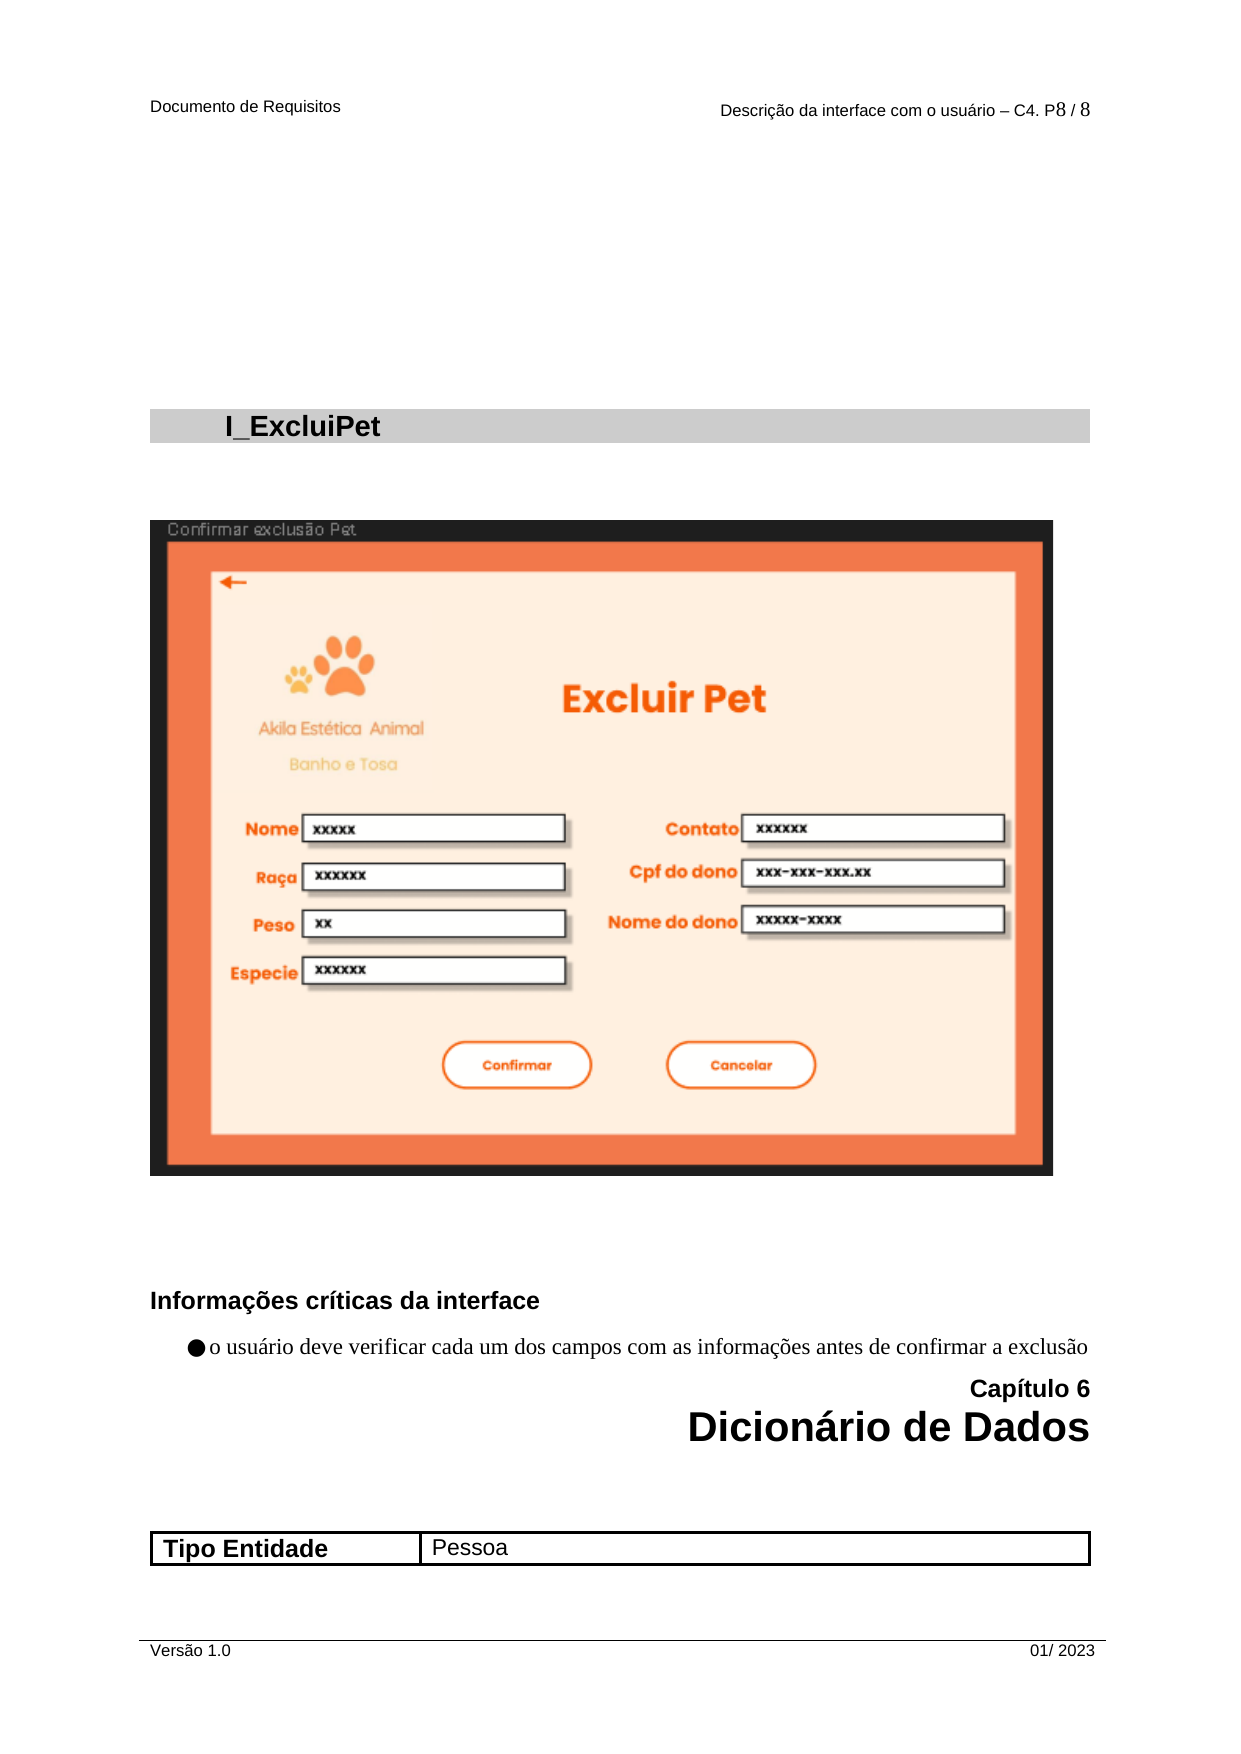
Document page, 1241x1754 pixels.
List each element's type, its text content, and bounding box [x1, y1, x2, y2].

list Dicionário de Dados [150, 1403, 1090, 1451]
list o usuário deve verificar cada um dos campos com as informações antes de confirmar a exclusão [186, 1321, 1090, 1368]
picture [150, 520, 1054, 1176]
table_header Tipo Entidade [153, 1534, 419, 1563]
text Capítulo 6 [210, 1374, 1090, 1403]
text Informações críticas da interface [150, 1286, 1090, 1314]
list I_ExcluiPet [150, 409, 1090, 443]
table_header Pessoa [422, 1534, 1088, 1563]
